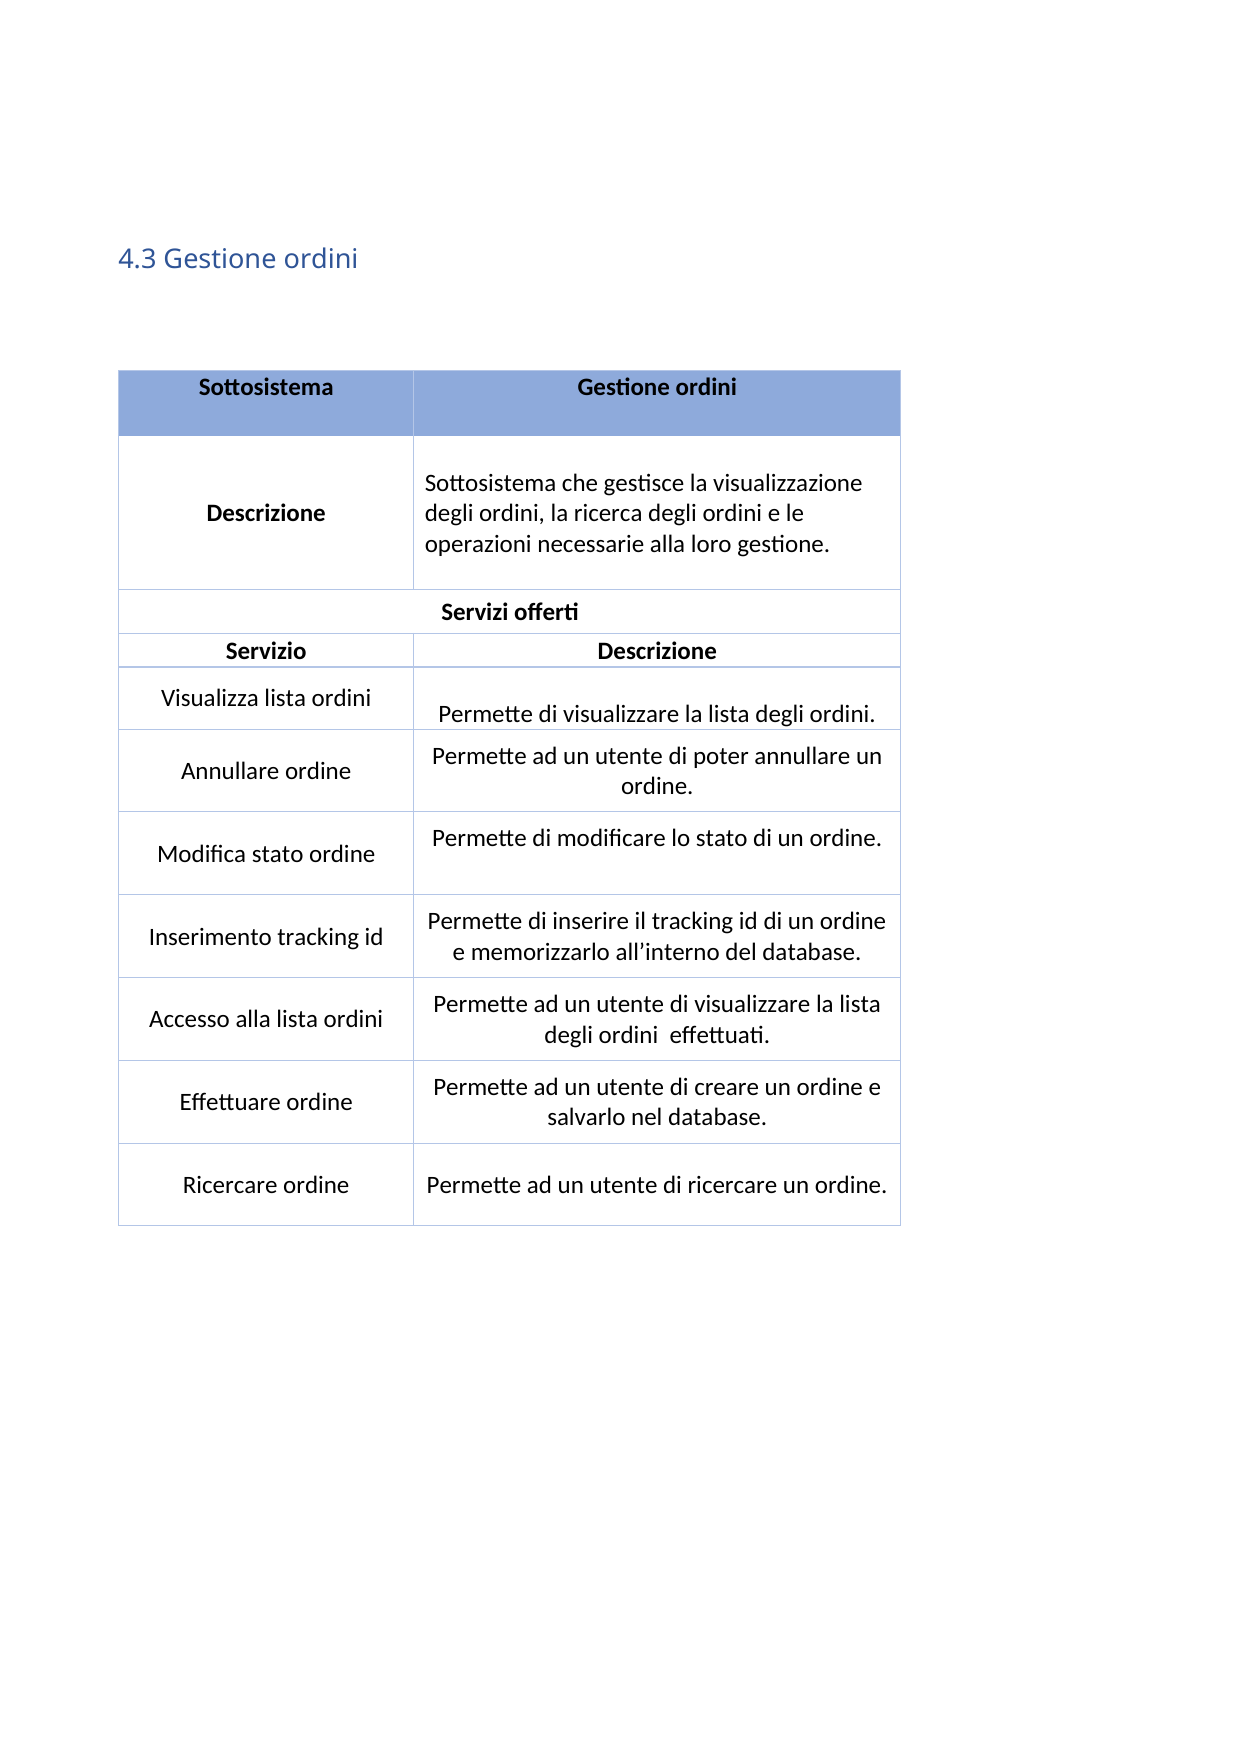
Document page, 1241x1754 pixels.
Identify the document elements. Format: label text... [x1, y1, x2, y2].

table_cell Servizi offerti [119, 590, 900, 633]
table_cell Effettuare ordine [119, 1061, 413, 1142]
table_cell Visualizza lista ordini [119, 668, 413, 728]
table_cell Permette ad un utente di poter annullare un ordine. [414, 730, 900, 811]
table_cell Accesso alla lista ordini [119, 978, 413, 1060]
subtitle 4.3 Gestione ordini [118, 240, 1122, 277]
table_cell Sottosistema che gestisce la visualizzazione degli ordini, la ricerca degli ordini e le operazioni necessarie alla loro gestione. [414, 436, 900, 589]
table_cell Modifica stato ordine [119, 812, 413, 894]
table_cell Permette ad un utente di creare un ordine e salvarlo nel database. [414, 1061, 900, 1142]
table_cell Descrizione [119, 436, 413, 589]
table_cell Permette di visualizzare la lista degli ordini. [414, 668, 900, 728]
table_header Sottosistema [119, 371, 413, 433]
table_cell Descrizione [414, 634, 900, 666]
table_cell Permette ad un utente di ricercare un ordine. [414, 1144, 900, 1225]
table_cell Servizio [119, 634, 413, 666]
table_cell Ricercare ordine [119, 1144, 413, 1225]
table_cell Permette di inserire il tracking id di un ordine e memorizzarlo all’interno del database. [414, 895, 900, 977]
table_cell Annullare ordine [119, 730, 413, 811]
table_cell Inserimento tracking id [119, 895, 413, 977]
table_cell Permette ad un utente di visualizzare la lista degli ordini effettuati. [414, 978, 900, 1060]
table_header Gestione ordini [414, 371, 900, 433]
table_cell Permette di modificare lo stato di un ordine. [414, 812, 900, 894]
